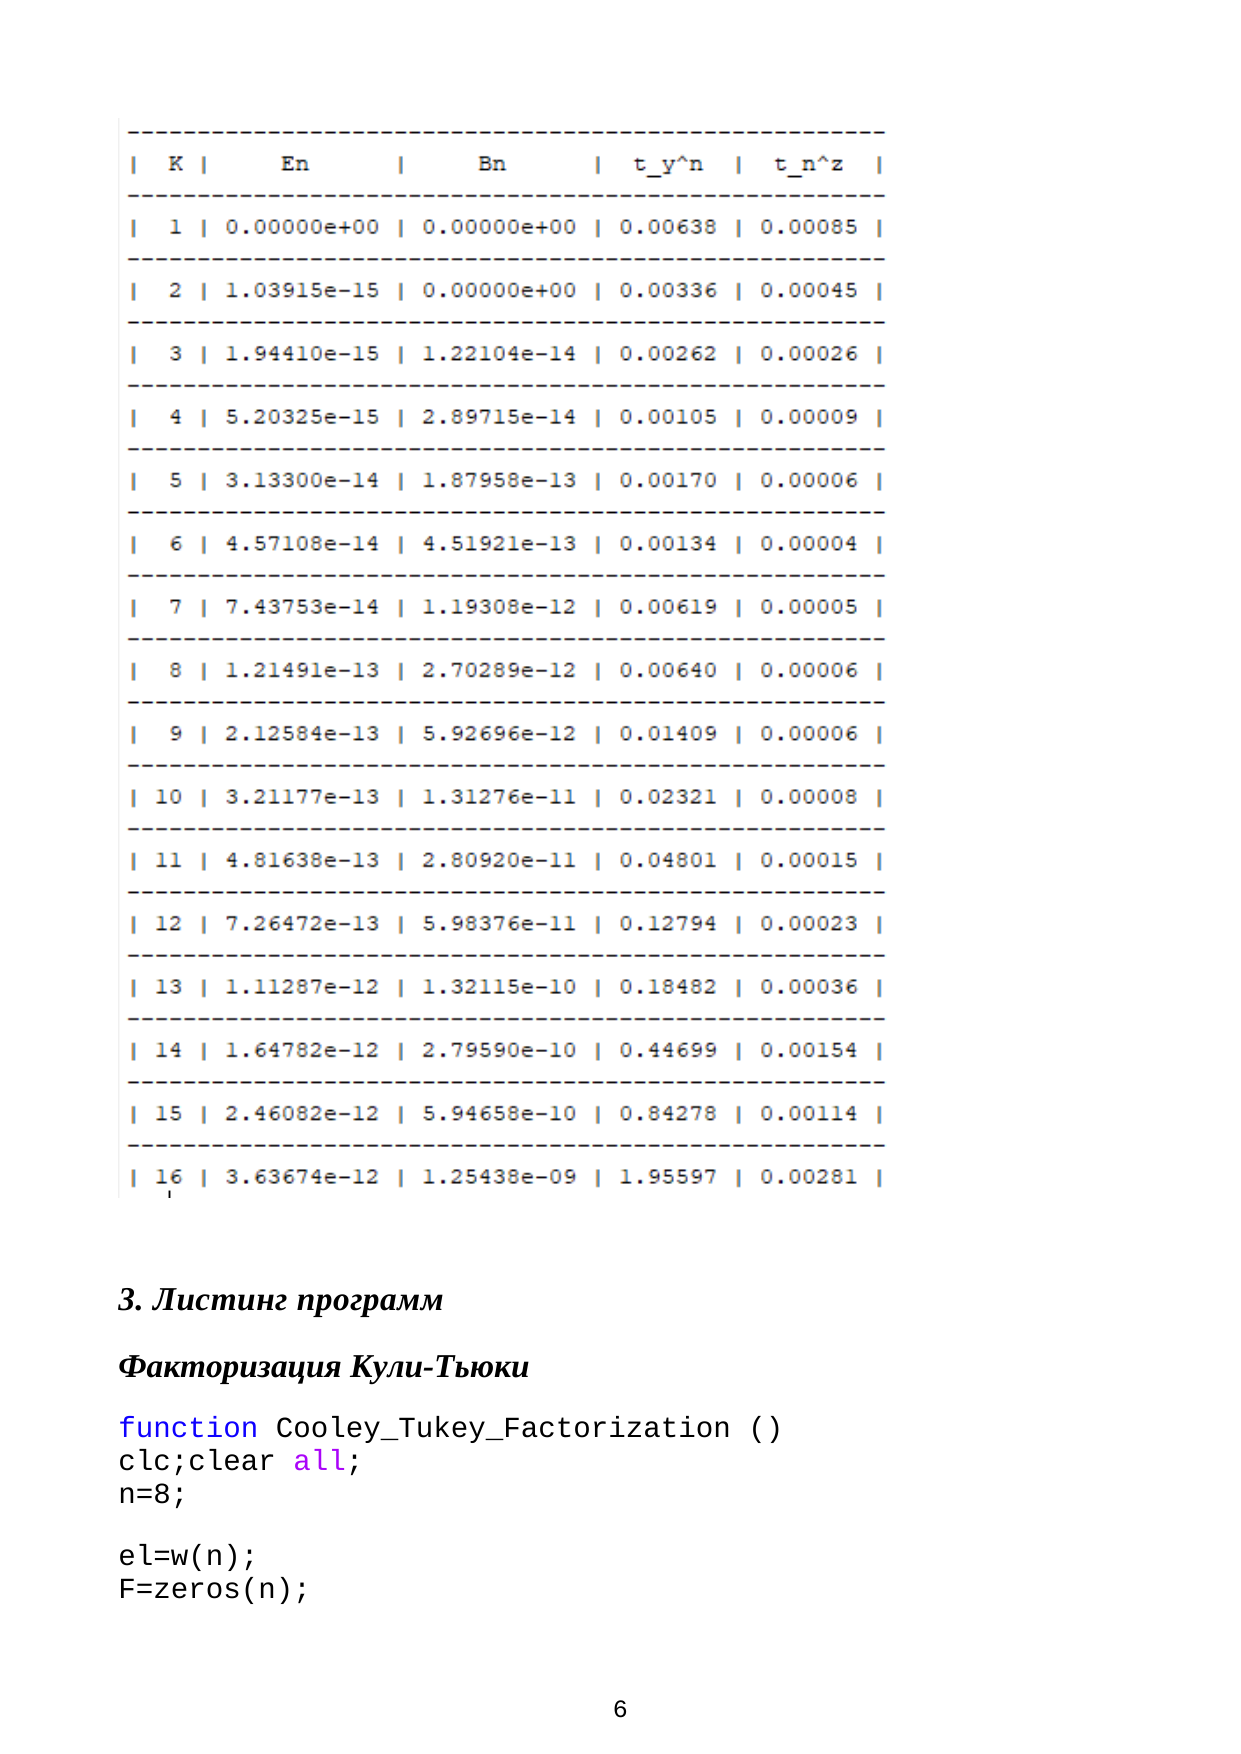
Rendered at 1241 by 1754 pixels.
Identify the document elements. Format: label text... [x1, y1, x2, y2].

text F=zeros(n); [118, 1574, 1122, 1607]
text function Cooley_Tukey_Factorization () [118, 1413, 1122, 1446]
text el=w(n); [118, 1541, 1122, 1574]
picture [118, 118, 899, 1198]
text 3. Листинг программ [118, 1279, 1122, 1318]
text clc;clear all; [118, 1446, 1122, 1479]
text Факторизация Кули-Тьюки [118, 1346, 1122, 1385]
text n=8; [118, 1479, 1122, 1512]
